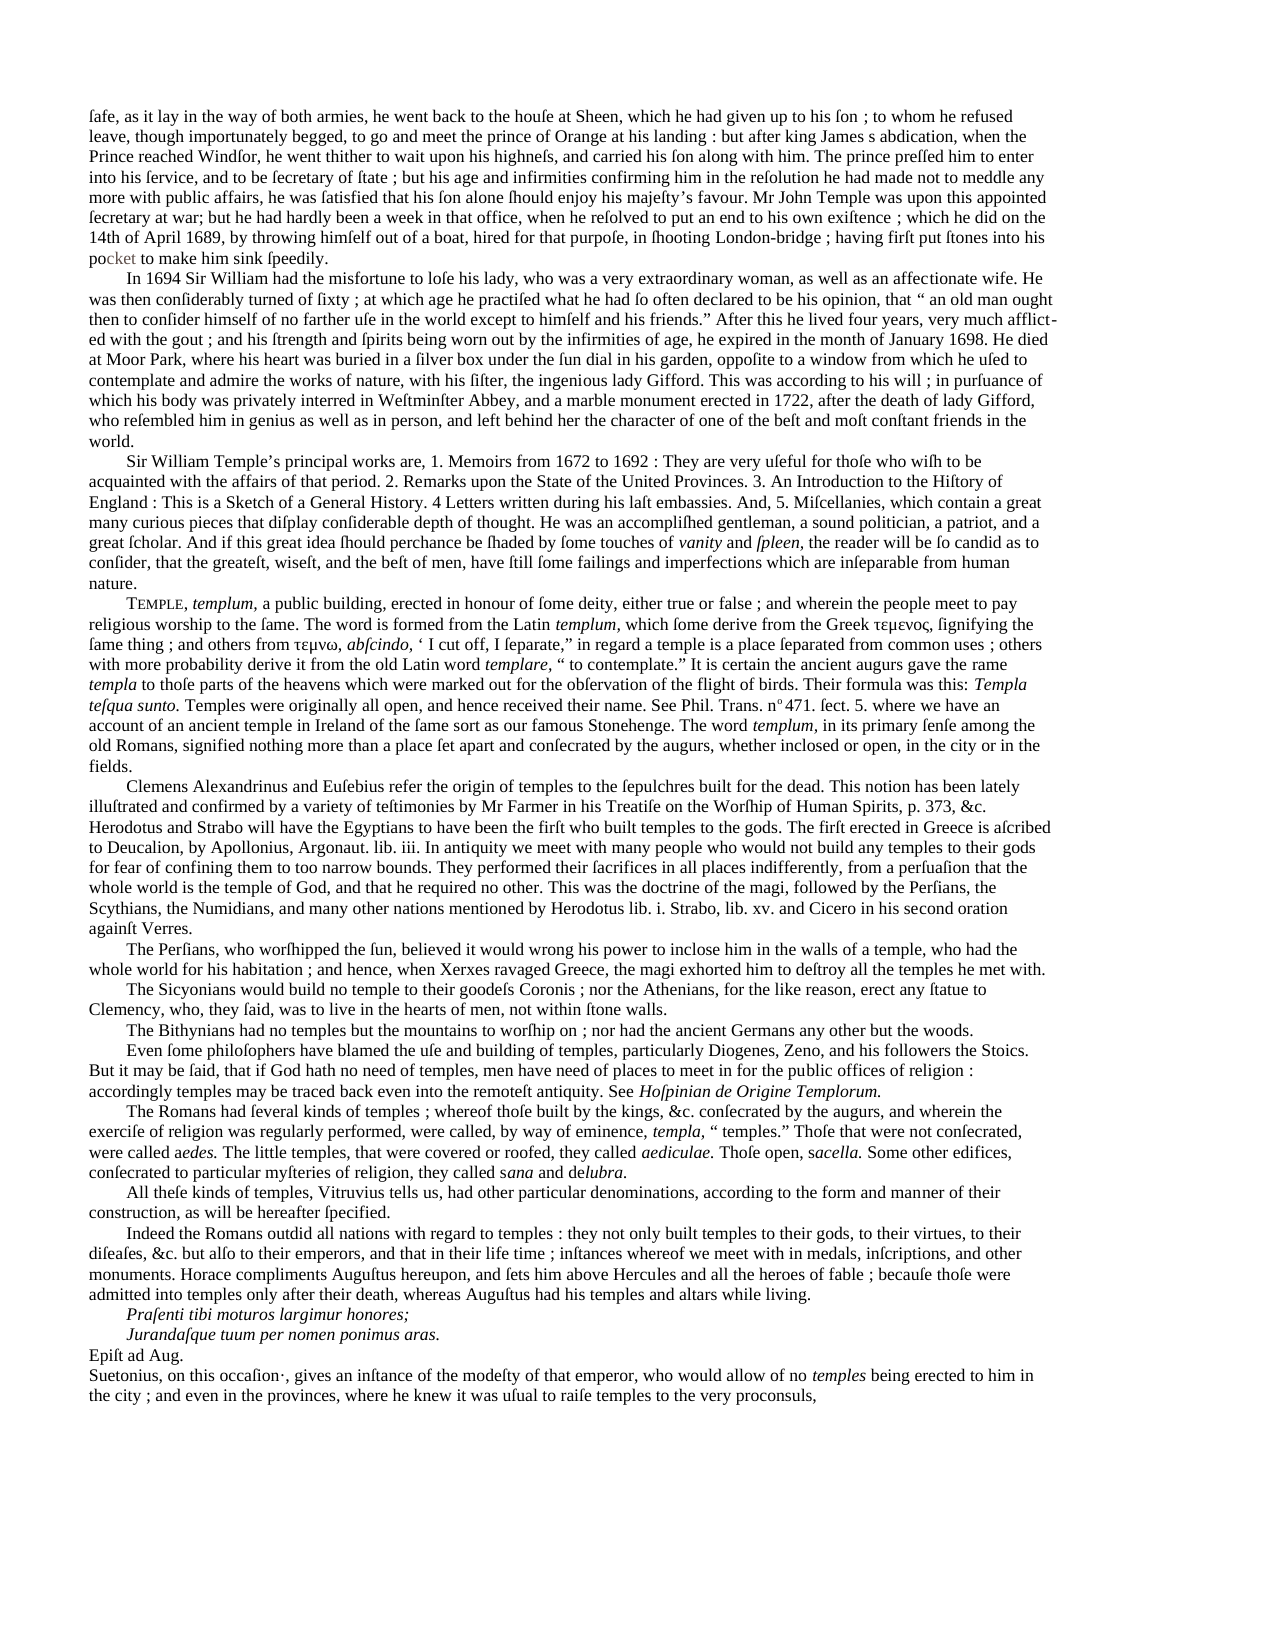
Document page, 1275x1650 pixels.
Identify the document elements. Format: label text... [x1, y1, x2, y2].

text Indeed the Romans outdid all nations with regard to temples : they not only built temples to their gods, to their virtues, to their diſeaſes, &c. but alſo to their emperors, and that in their life time ; inſtances whereof we meet with in medals, inſcriptions, and other monuments. Horace compliments Auguſtus hereupon, and ſets him above Hercules and all the heroes of fable ; becauſe thoſe were admitted into temples only after their death, whereas Auguſtus had his temples and altars while living. [89, 1223, 1058, 1304]
text All theſe kinds of temples, Vitruvius tells us, had other particular denominations, according to the form and manner of their construction, as will be hereafter ſpecified. [89, 1182, 1058, 1223]
text The Sicyonians would build no temple to their goodeſs Coronis ; nor the Athenians, for the like reason, erect any ſtatue to Clemency, who, they ſaid, was to live in the hearts of men, not within ſtone walls. [89, 979, 1058, 1019]
text Even ſome philoſophers have blamed the uſe and building of temples, particularly Diogenes, Zeno, and his followers the Stoics. But it may be ſaid, that if God hath no need of temples, men have need of places to meet in for the public offices of religion : accordingly temples may be traced back even into the remoteſt antiquity. See Hoſpinian de Origine Templorum. [89, 1040, 1058, 1101]
text Clemens Alexandrinus and Euſebius refer the origin of temples to the ſepulchres built for the dead. This notion has been lately illuſtrated and confirmed by a variety of teſtimonies by Mr Farmer in his Treatiſe on the Worſhip of Human Spirits, p. 373, &c. Herodotus and Strabo will have the Egyptians to have been the firſt who built temples to the gods. The firſt erected in Greece is aſcribed to Deucalion, by Apollonius, Argonaut. lib. iii. In antiquity we meet with many people who would not build any temples to their gods for fear of confining them to too narrow bounds. They performed their ſacrifices in all places indifferently, from a perſuaſion that the whole world is the temple of God, and that he required no other. This was the doctrine of the magi, followed by the Perſians, the Scythians, the Numidians, and many other nations mentioned by Herodotus lib. i. Strabo, lib. xv. and Cicero in his second oration againſt Verres. [89, 776, 1058, 938]
text Sir William Temple’s principal works are, 1. Memoirs from 1672 to 1692 : They are very uſeful for thoſe who wiſh to be acquainted with the affairs of that period. 2. Remarks upon the State of the United Provinces. 3. An Introduction to the Hiſtory of England : This is a Sketch of a General History. 4 Letters written during his laſt embassies. And, 5. Miſcellanies, which contain a great many curious pieces that diſplay conſiderable depth of thought. He was an accompliſhed gentleman, a sound politician, a patriot, and a great ſcholar. And if this great idea ſhould perchance be ſhaded by ſome touches of vanity and ſpleen, the reader will be ſo candid as to conſider, that the greateſt, wiseſt, and the beſt of men, have ſtill ſome failings and imperfections which are inſeparable from human nature. [89, 451, 1058, 593]
text In 1694 Sir William had the misfortune to loſe his lady, who was a very extraordinary woman, as well as an affectionate wife. He was then conſiderably turned of ſixty ; at which age he practiſed what he had ſo often declared to be his opinion, that “ an old man ought then to conſider himself of no farther uſe in the world except to himſelf and his friends.” After this he lived four years, very much afflicted with the gout ; and his ſtrength and ſpirits being worn out by the infirmities of age, he expired in the month of January 1698. He died at Moor Park, where his heart was buried in a ſilver box under the ſun dial in his garden, oppoſite to a window from which he uſed to contemplate and admire the works of nature, with his ſiſter, the ingenious lady Gifford. This was according to his will ; in purſuance of which his body was privately interred in Weſtminſter Abbey, and a marble monument erected in 1722, after the death of lady Gifford, who reſembled him in genius as well as in person, and left behind her the character of one of the beſt and moſt conſtant friends in the world. [89, 268, 1058, 451]
text Temple, templum, a public building, erected in honour of ſome deity, either true or false ; and wherein the people meet to pay religious worship to the ſame. The word is formed from the Latin templum, which ſome derive from the Greek τεμενος, ſignifying the ſame thing ; and others from τεμνω, abſcindo, ‘ I cut off, I ſeparate,” in regard a temple is a place ſeparated from common uses ; others with more probability derive it from the old Latin word templare, “ to contemplate.” It is certain the ancient augurs gave the rame templa to thoſe parts of the heavens which were marked out for the obſervation of the flight of birds. Their formula was this: Templa teſqua sunto. Temples were originally all open, and hence received their name. See Phil. Trans. no 471. ſect. 5. where we have an account of an ancient temple in Ireland of the ſame sort as our famous Stonehenge. The word templum, in its primary ſenſe among the old Romans, signified nothing more than a place ſet apart and conſecrated by the augurs, whether inclosed or open, in the city or in the fields. [89, 593, 1058, 776]
text The Perſians, who worſhipped the ſun, believed it would wrong his power to inclose him in the walls of a temple, who had the whole world for his habitation ; and hence, when Xerxes ravaged Greece, the magi exhorted him to deſtroy all the temples he met with. [89, 938, 1058, 979]
text Praſenti tibi moturos largimur honores; [89, 1304, 1058, 1324]
text The Romans had ſeveral kinds of temples ; whereof thoſe built by the kings, &c. conſecrated by the augurs, and wherein the exerciſe of religion was regularly performed, were called, by way of eminence, templa, “ temples.” Thoſe that were not conſecrated, were called aedes. The little temples, that were covered or roofed, they called aediculae. Thoſe open, sacella. Some other edifices, conſecrated to particular myſteries of religion, they called sana and delubra. [89, 1101, 1058, 1182]
text Epiſt ad Aug. [89, 1344, 1058, 1365]
text ſafe, as it lay in the way of both armies, he went back to the houſe at Sheen, which he had given up to his ſon ; to whom he refused leave, though importunately begged, to go and meet the prince of Orange at his landing : but after king James s abdication, when the Prince reached Windſor, he went thither to wait upon his highneſs, and carried his ſon along with him. The prince preſſed him to enter into his ſervice, and to be ſecretary of ſtate ; but his age and infirmities confirming him in the reſolution he had made not to meddle any more with public affairs, he was ſatisfied that his ſon alone ſhould enjoy his majeſty’s favour. Mr John Temple was upon this appointed ſecretary at war; but he had hardly been a week in that office, when he reſolved to put an end to his own exiſtence ; which he did on the 14th of April 1689, by throwing himſelf out of a boat, hired for that purpoſe, in ſhooting London-bridge ; having firſt put ſtones into his pocket to make him sink ſpeedily. [89, 106, 1058, 268]
text Jurandaſque tuum per nomen ponimus aras. [89, 1324, 1058, 1344]
text The Bithynians had no temples but the mountains to worſhip on ; nor had the ancient Germans any other but the woods. [89, 1019, 1058, 1040]
text Suetonius, on this occaſion·, gives an inſtance of the modeſty of that emperor, who would allow of no temples being erected to him in the city ; and even in the provinces, where he knew it was uſual to raiſe temples to the very proconsuls, [89, 1365, 1058, 1406]
